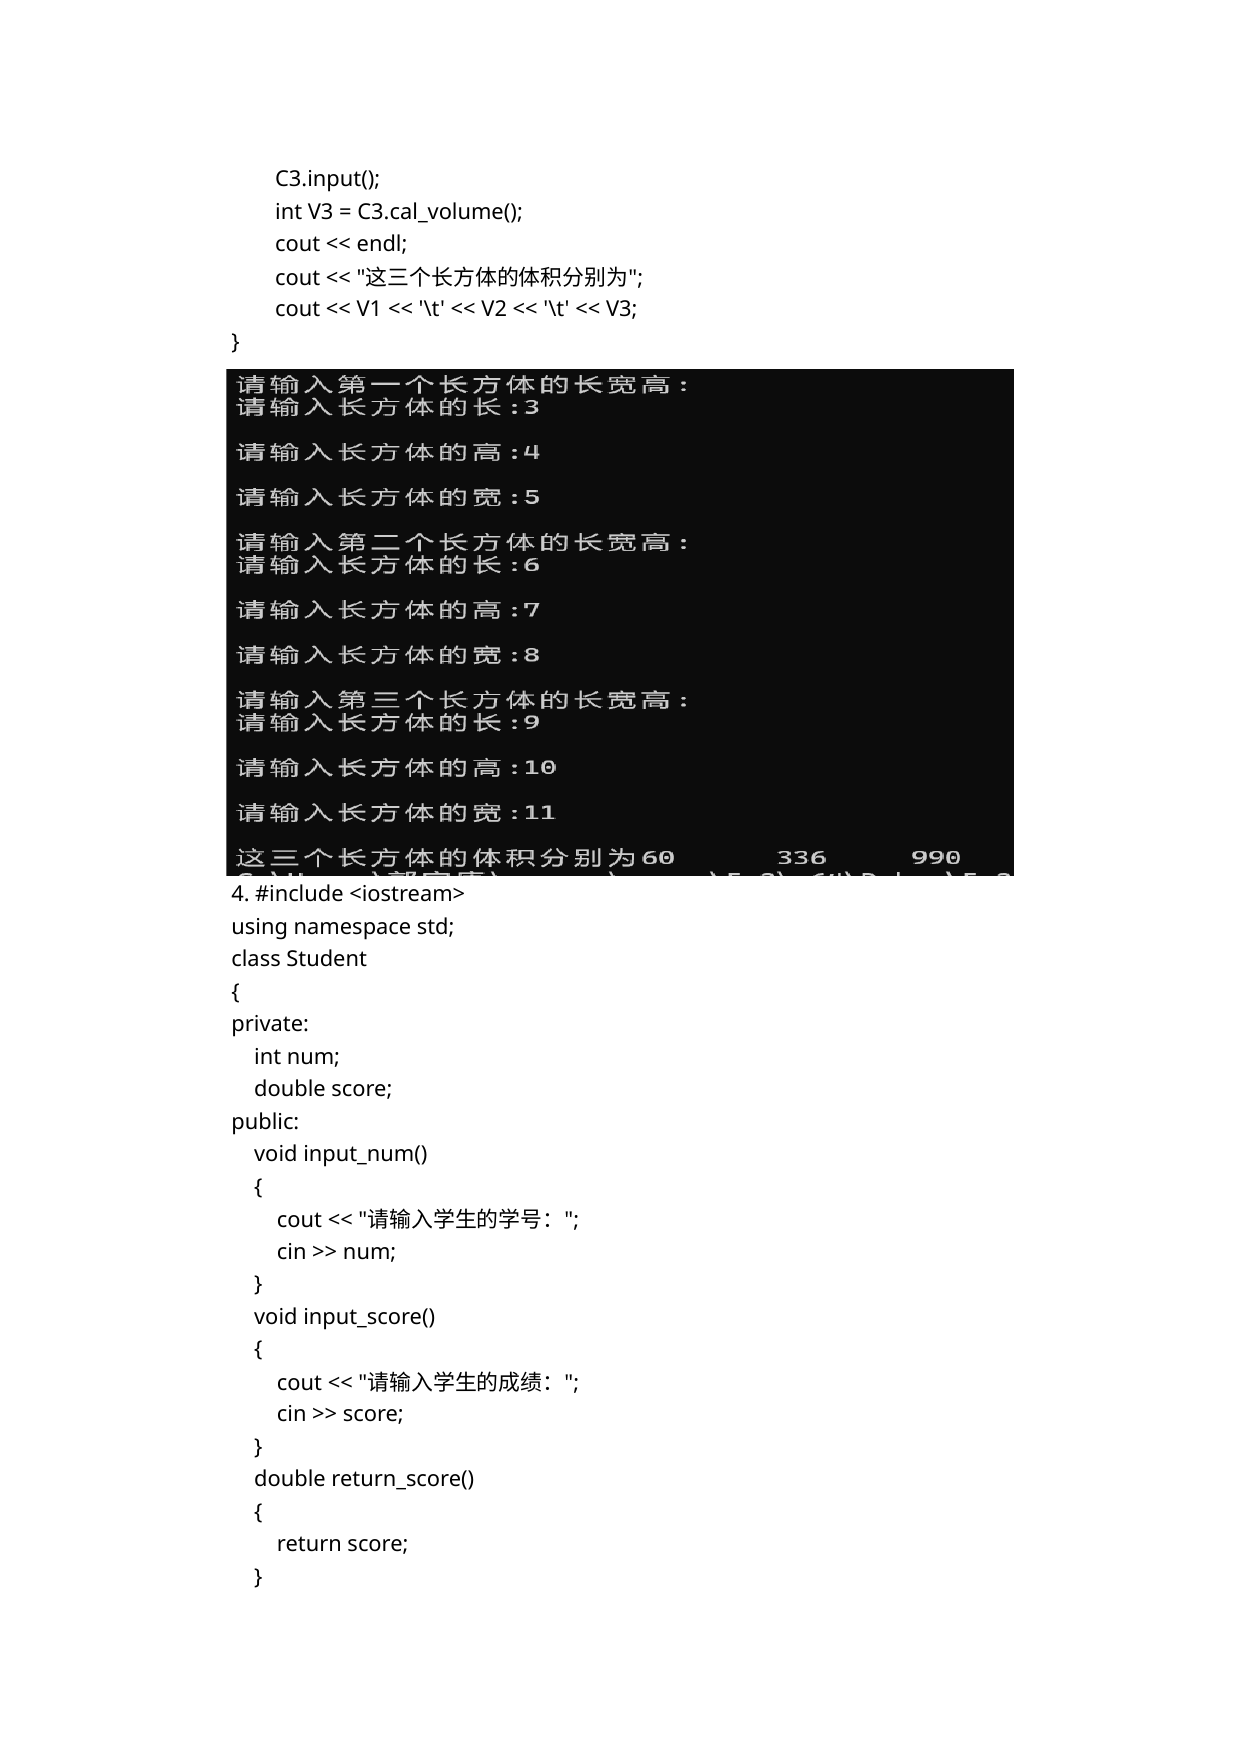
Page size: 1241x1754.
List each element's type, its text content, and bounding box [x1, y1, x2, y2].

text return score; [187, 1527, 1053, 1559]
text { [187, 1494, 1053, 1527]
text cout << endl; [187, 227, 1053, 259]
text cin >> num; [187, 1234, 1053, 1267]
text cin >> score; [187, 1397, 1053, 1429]
text } [187, 1267, 1053, 1299]
text using namespace std; [187, 909, 1053, 942]
text } [187, 324, 1053, 357]
text { [187, 974, 1053, 1007]
text cout << V1 << '\t' << V2 << '\t' << V3; [187, 292, 1053, 324]
text cout << "请输入学生的成绩："; [187, 1364, 1053, 1397]
text private: [187, 1007, 1053, 1039]
text { [187, 1332, 1053, 1364]
text { [187, 1169, 1053, 1202]
text public: [187, 1104, 1053, 1137]
text C3.input(); [187, 162, 1053, 194]
text double score; [187, 1072, 1053, 1104]
picture [226, 369, 1014, 876]
text int V3 = C3.cal_volume(); [187, 194, 1053, 227]
text void input_num() [187, 1137, 1053, 1169]
text void input_score() [187, 1299, 1053, 1332]
text double return_score() [187, 1462, 1053, 1494]
text cout << "请输入学生的学号："; [187, 1202, 1053, 1234]
text } [187, 1559, 1053, 1592]
text class Student [187, 942, 1053, 974]
text } [187, 1429, 1053, 1462]
text cout << "这三个长方体的体积分别为"; [187, 259, 1053, 292]
text int num; [187, 1039, 1053, 1072]
